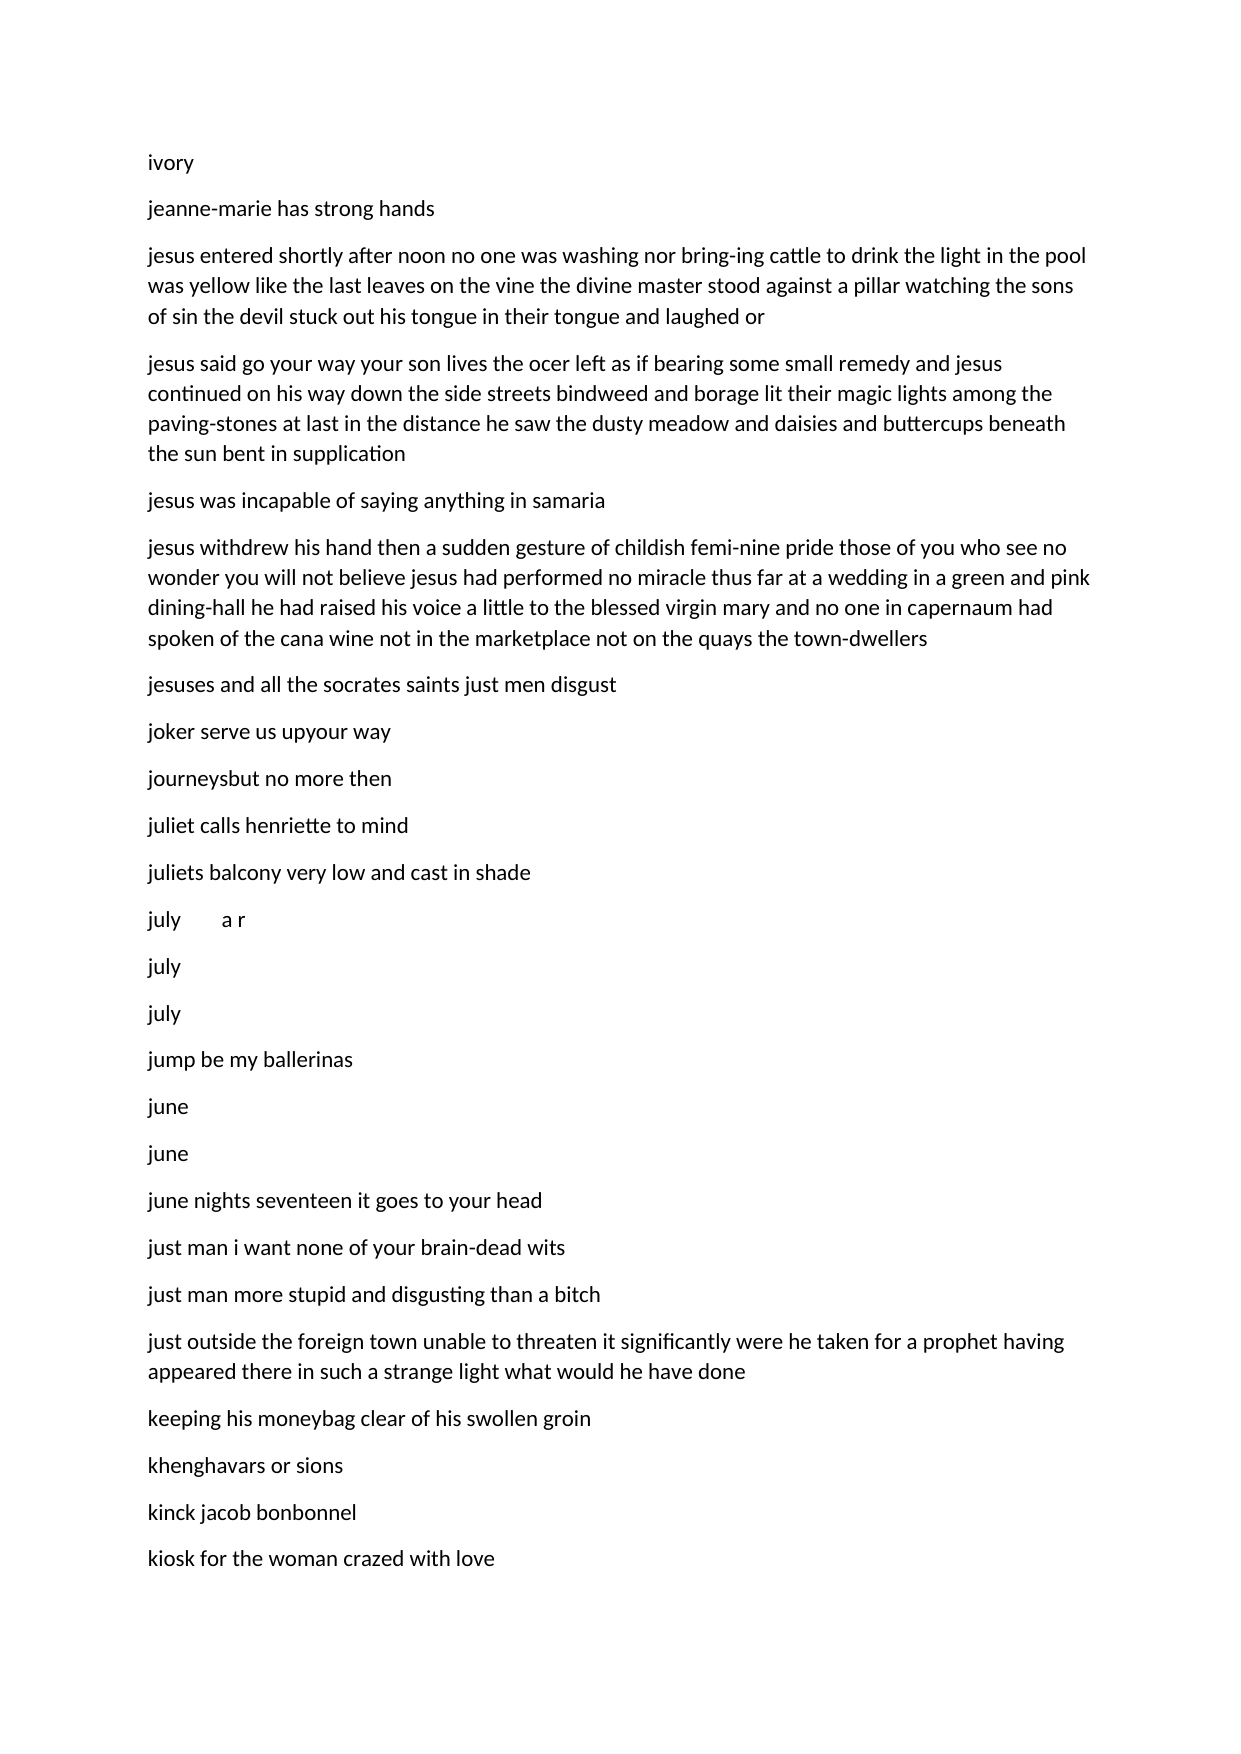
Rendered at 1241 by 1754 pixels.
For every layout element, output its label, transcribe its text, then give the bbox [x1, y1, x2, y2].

text july [148, 999, 1093, 1027]
text ivory [148, 148, 1093, 176]
text journeysbut no more then [148, 764, 1093, 792]
text jesus withdrew his hand then a sudden gesture of childish femi-nine pride those of you who see no wonder you will not believe jesus had performed no miracle thus far at a wedding in a green and pink dining-hall he had raised his voice a little to the blessed virgin mary and no one in capernaum had spoken of the cana wine not in the marketplace not on the quays the town-dwellers [148, 533, 1093, 652]
text juliets balcony very low and cast in shade [148, 858, 1093, 886]
text jesus was incapable of saying anything in samaria [148, 486, 1093, 514]
text july [148, 952, 1093, 980]
text jeanne-marie has strong hands [148, 194, 1093, 222]
text kiosk for the woman crazed with love [148, 1544, 1093, 1572]
text june [148, 1092, 1093, 1120]
text kinck jacob bonbonnel [148, 1498, 1093, 1526]
text june nights seventeen it goes to your head [148, 1186, 1093, 1214]
text july a r [148, 905, 1093, 933]
text joker serve us upyour way [148, 717, 1093, 745]
text jesus entered shortly after noon no one was washing nor bring-ing cattle to drink the light in the pool was yellow like the last leaves on the vine the divine master stood against a pillar watching the sons of sin the devil stuck out his tongue in their tongue and laughed or [148, 241, 1093, 330]
text juliet calls henriette to mind [148, 811, 1093, 839]
text jesus said go your way your son lives the ocer left as if bearing some small remedy and jesus continued on his way down the side streets bindweed and borage lit their magic lights among the paving-stones at last in the distance he saw the dusty meadow and daisies and buttercups beneath the sun bent in supplication [148, 349, 1093, 467]
text just outside the foreign town unable to threaten it significantly were he taken for a prophet having appeared there in such a strange light what would he have done [148, 1327, 1093, 1385]
text just man more stupid and disgusting than a bitch [148, 1280, 1093, 1308]
text keeping his moneybag clear of his swollen groin [148, 1404, 1093, 1432]
text khenghavars or sions [148, 1451, 1093, 1479]
text just man i want none of your brain-dead wits [148, 1233, 1093, 1261]
text jump be my ballerinas [148, 1046, 1093, 1073]
text june [148, 1139, 1093, 1167]
text jesuses and all the socrates saints just men disgust [148, 671, 1093, 698]
